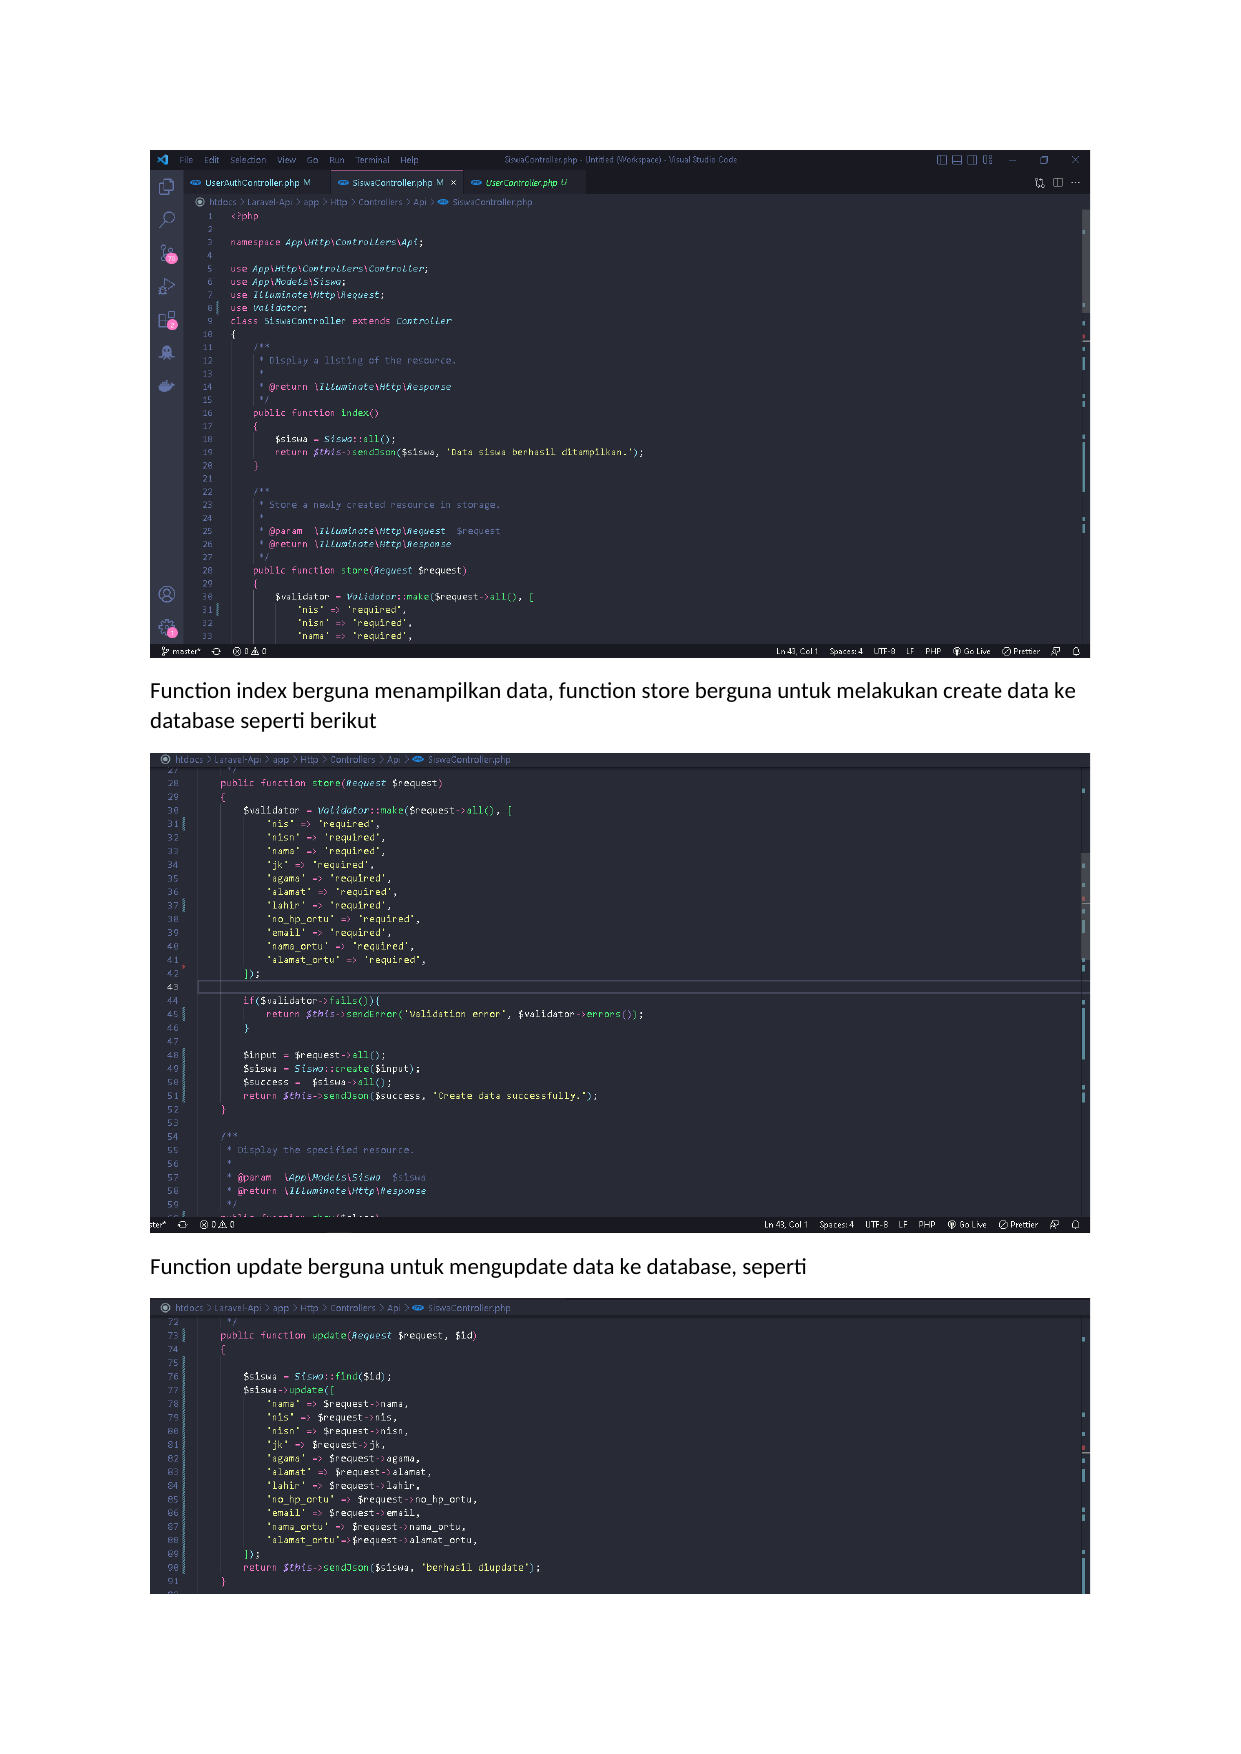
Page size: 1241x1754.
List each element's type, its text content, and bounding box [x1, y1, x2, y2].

picture [150, 150, 1091, 658]
text Function index berguna menampilkan data, function store berguna untuk melakukan create data ke database seperti berikut [150, 676, 1090, 734]
text Function update berguna untuk mengupdate data ke database, seperti [150, 1252, 1090, 1280]
picture [150, 753, 1091, 1233]
picture [150, 1298, 1091, 1594]
